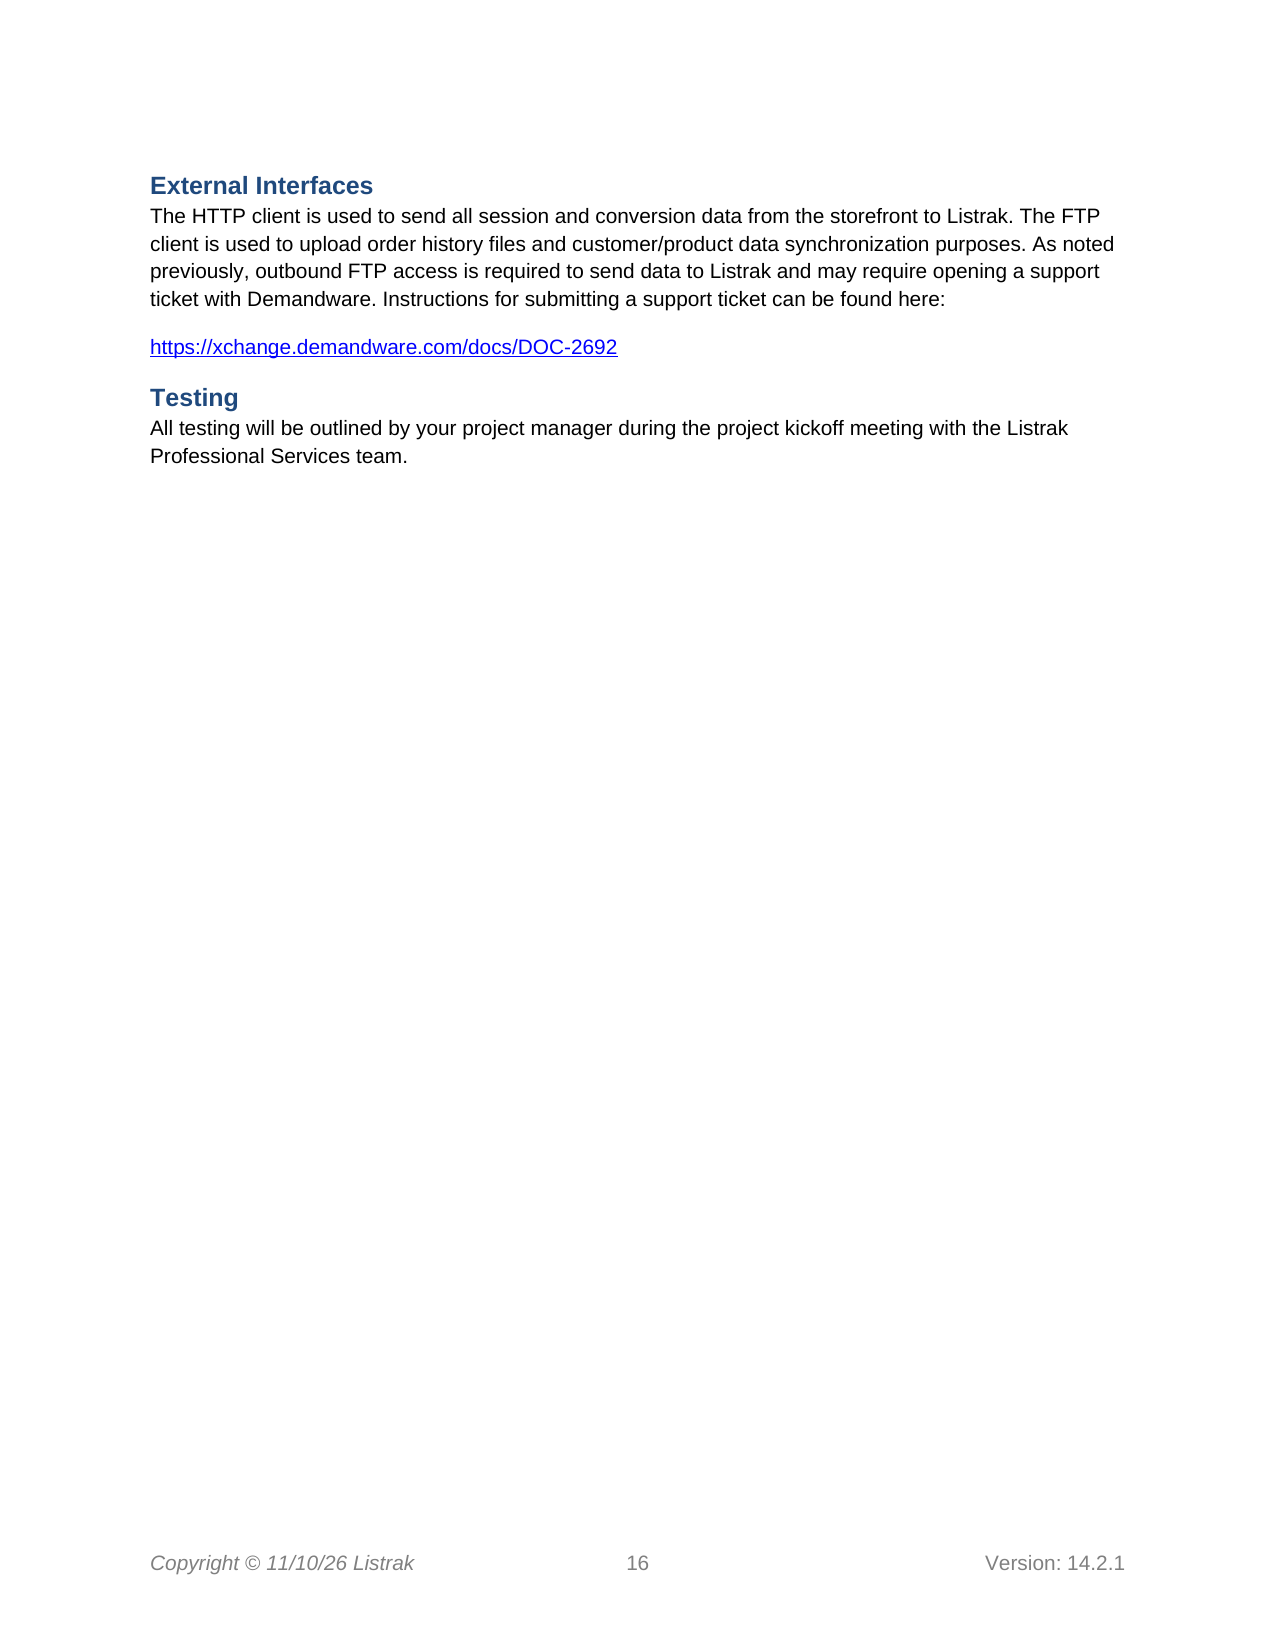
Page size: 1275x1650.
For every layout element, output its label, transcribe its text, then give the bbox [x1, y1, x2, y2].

subtitle External Interfaces [150, 171, 1125, 199]
subtitle Testing [150, 383, 1125, 412]
text The HTTP client is used to send all session and conversion data from the storefront to Listrak. The FTP client is used to upload order history files and customer/product data synchronization purposes. As noted previously, outbound FTP access is required to send data to Listrak and may require opening a support ticket with Demandware. Instructions for submitting a support ticket can be found here: [150, 204, 1125, 310]
text https://xchange.demandware.com/docs/DOC-2692 [150, 335, 1125, 359]
text All testing will be outlined by your project manager during the project kickoff meeting with the Listrak Professional Services team. [150, 416, 1125, 467]
